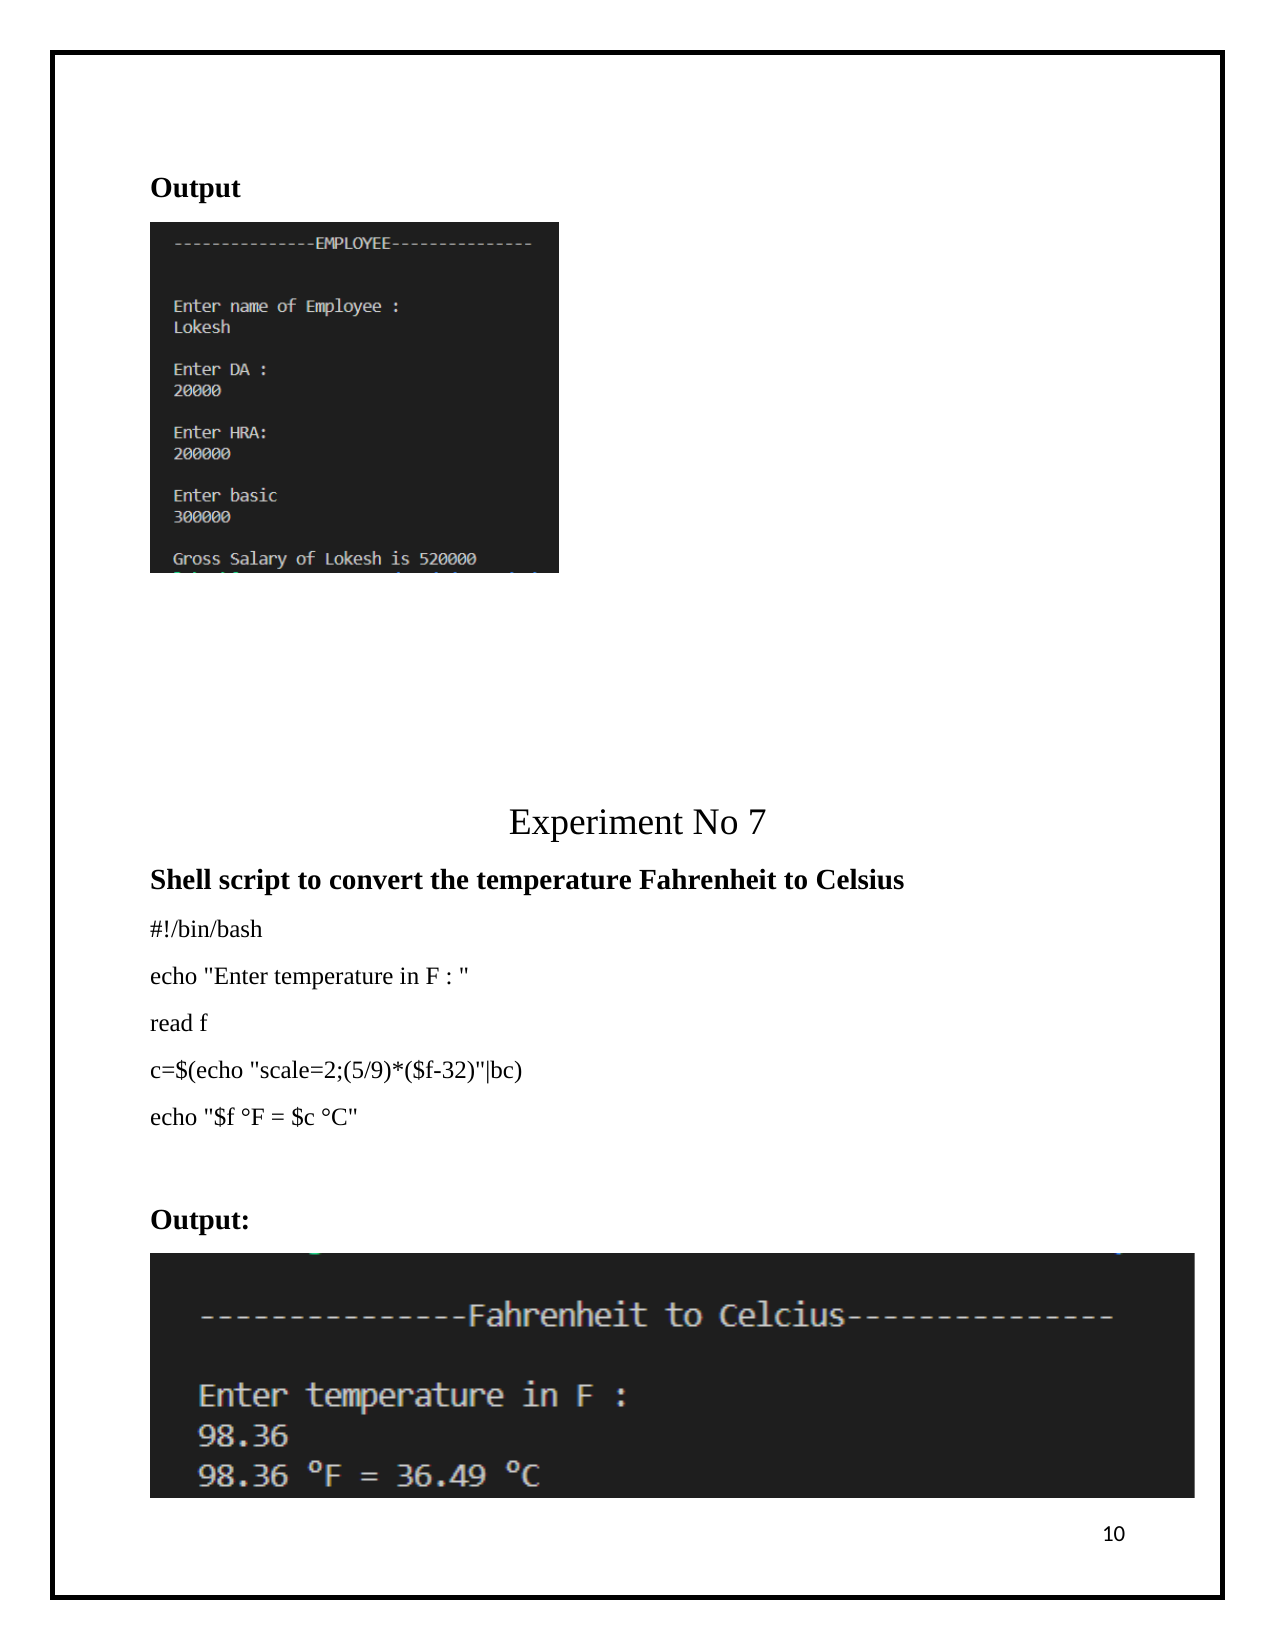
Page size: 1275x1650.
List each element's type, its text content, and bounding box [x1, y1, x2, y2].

text Output [150, 170, 1125, 204]
text echo "Enter temperature in F : " [150, 961, 1125, 990]
picture [150, 222, 559, 573]
text #!/bin/bash [150, 914, 1125, 943]
text echo "$f °F = $c °C" [150, 1102, 1125, 1131]
picture [150, 1253, 1195, 1498]
text Experiment No 7 [150, 800, 1125, 843]
text c=$(echo "scale=2;(5/9)*($f-32)"|bc) [150, 1055, 1125, 1084]
text Output: [150, 1202, 1125, 1235]
text Shell script to convert the temperature Fahrenheit to Celsius [150, 862, 1125, 896]
text read f [150, 1008, 1125, 1037]
